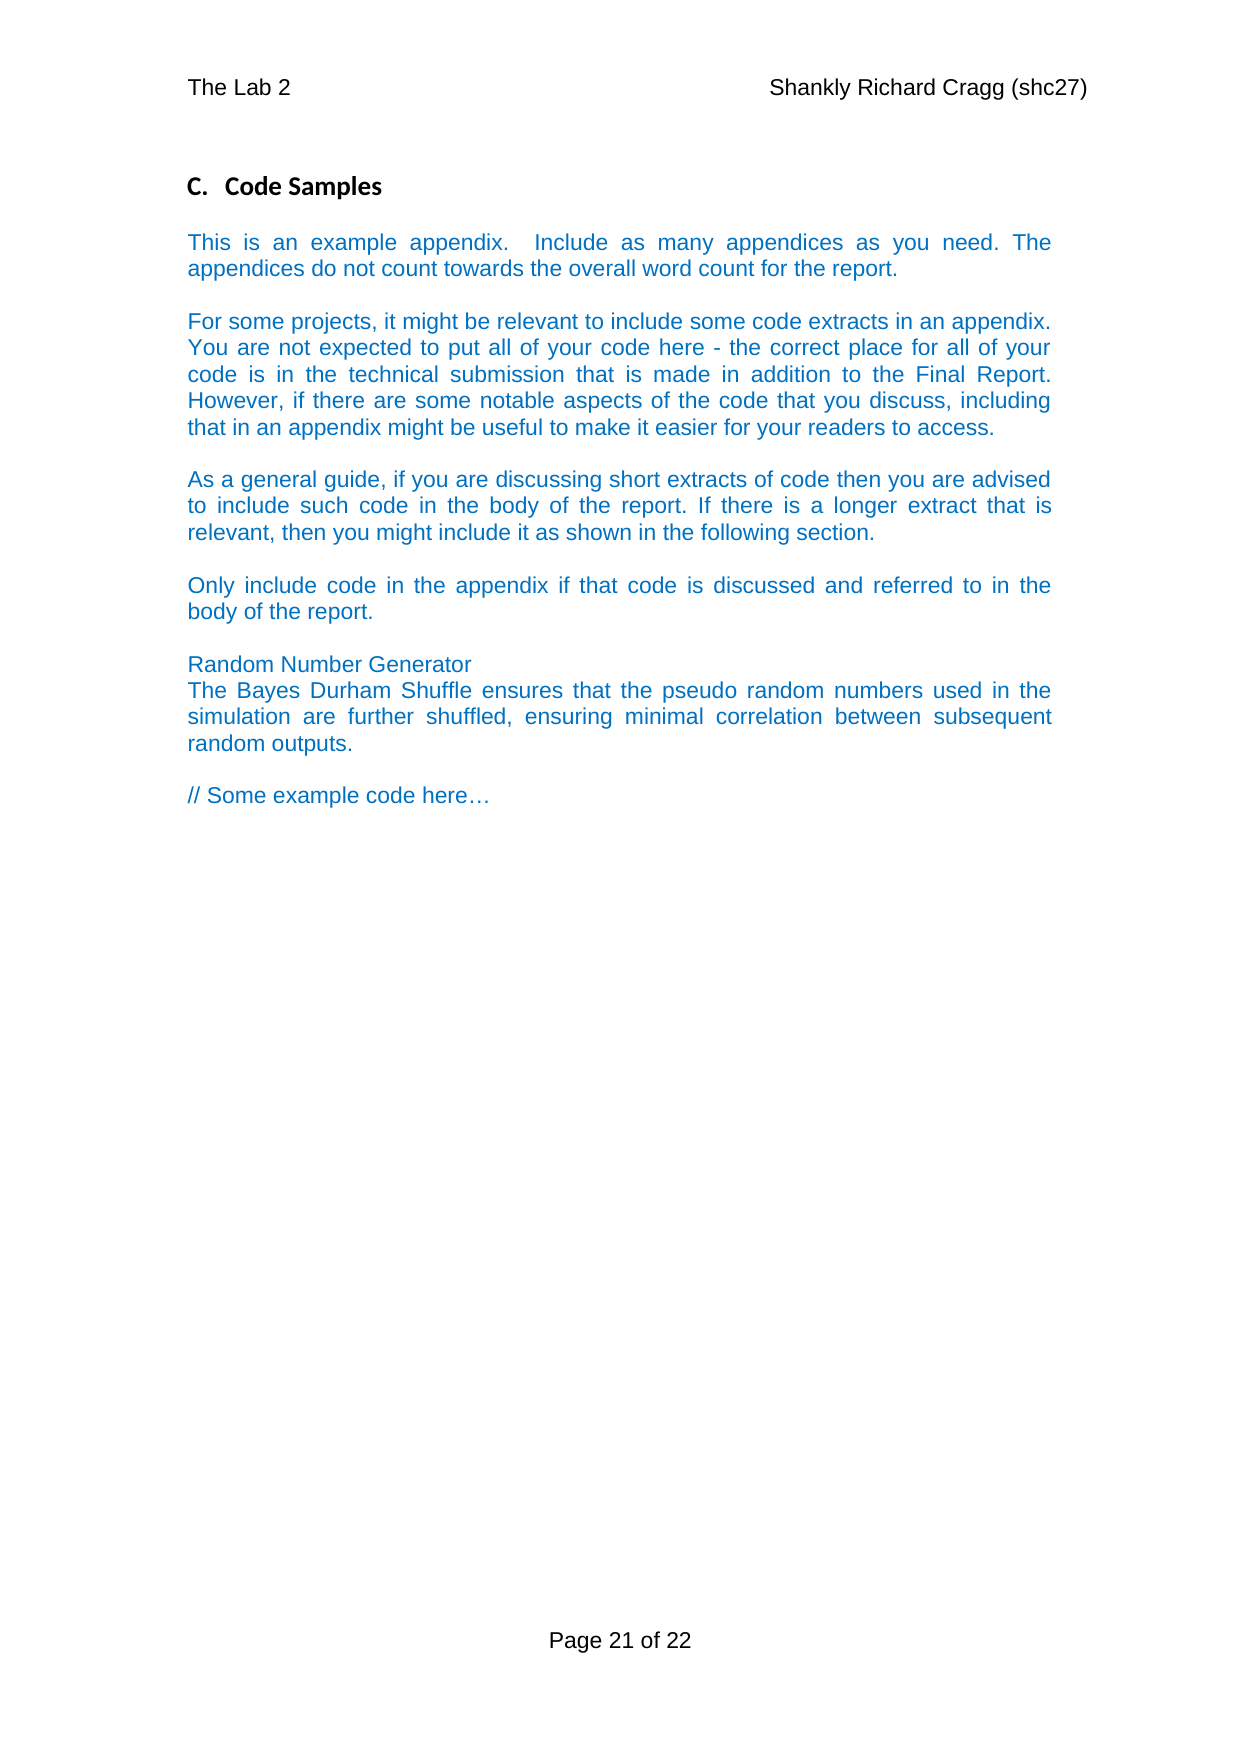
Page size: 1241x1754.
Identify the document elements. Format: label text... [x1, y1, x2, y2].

text Code Samples [187, 169, 1053, 203]
text For some projects, it might be relevant to include some code extracts in an appendix. You are not expected to put all of your code here - the correct place for all of your code is in the technical submission that is made in addition to the Final Report. However, if there are some notable aspects of the code that you discuss, including that in an appendix might be useful to make it easier for your readers to access. [187, 308, 1053, 440]
text The Bayes Durham Shuffle ensures that the pseudo random numbers used in the simulation are further shuffled, ensuring minimal correlation between subsequent random outputs. [187, 677, 1053, 756]
text // Some example code here… [187, 782, 1053, 809]
text Only include code in the appendix if that code is discussed and referred to in the body of the report. [187, 572, 1053, 624]
text Random Number Generator [187, 651, 1053, 677]
text As a general guide, if you are discussing short extracts of code then you are advised to include such code in the body of the report. If there is a longer extract that is relevant, then you might include it as shown in the following section. [187, 466, 1053, 545]
text This is an example appendix. Include as many appendices as you need. The appendices do not count towards the overall word count for the report. [187, 229, 1053, 282]
